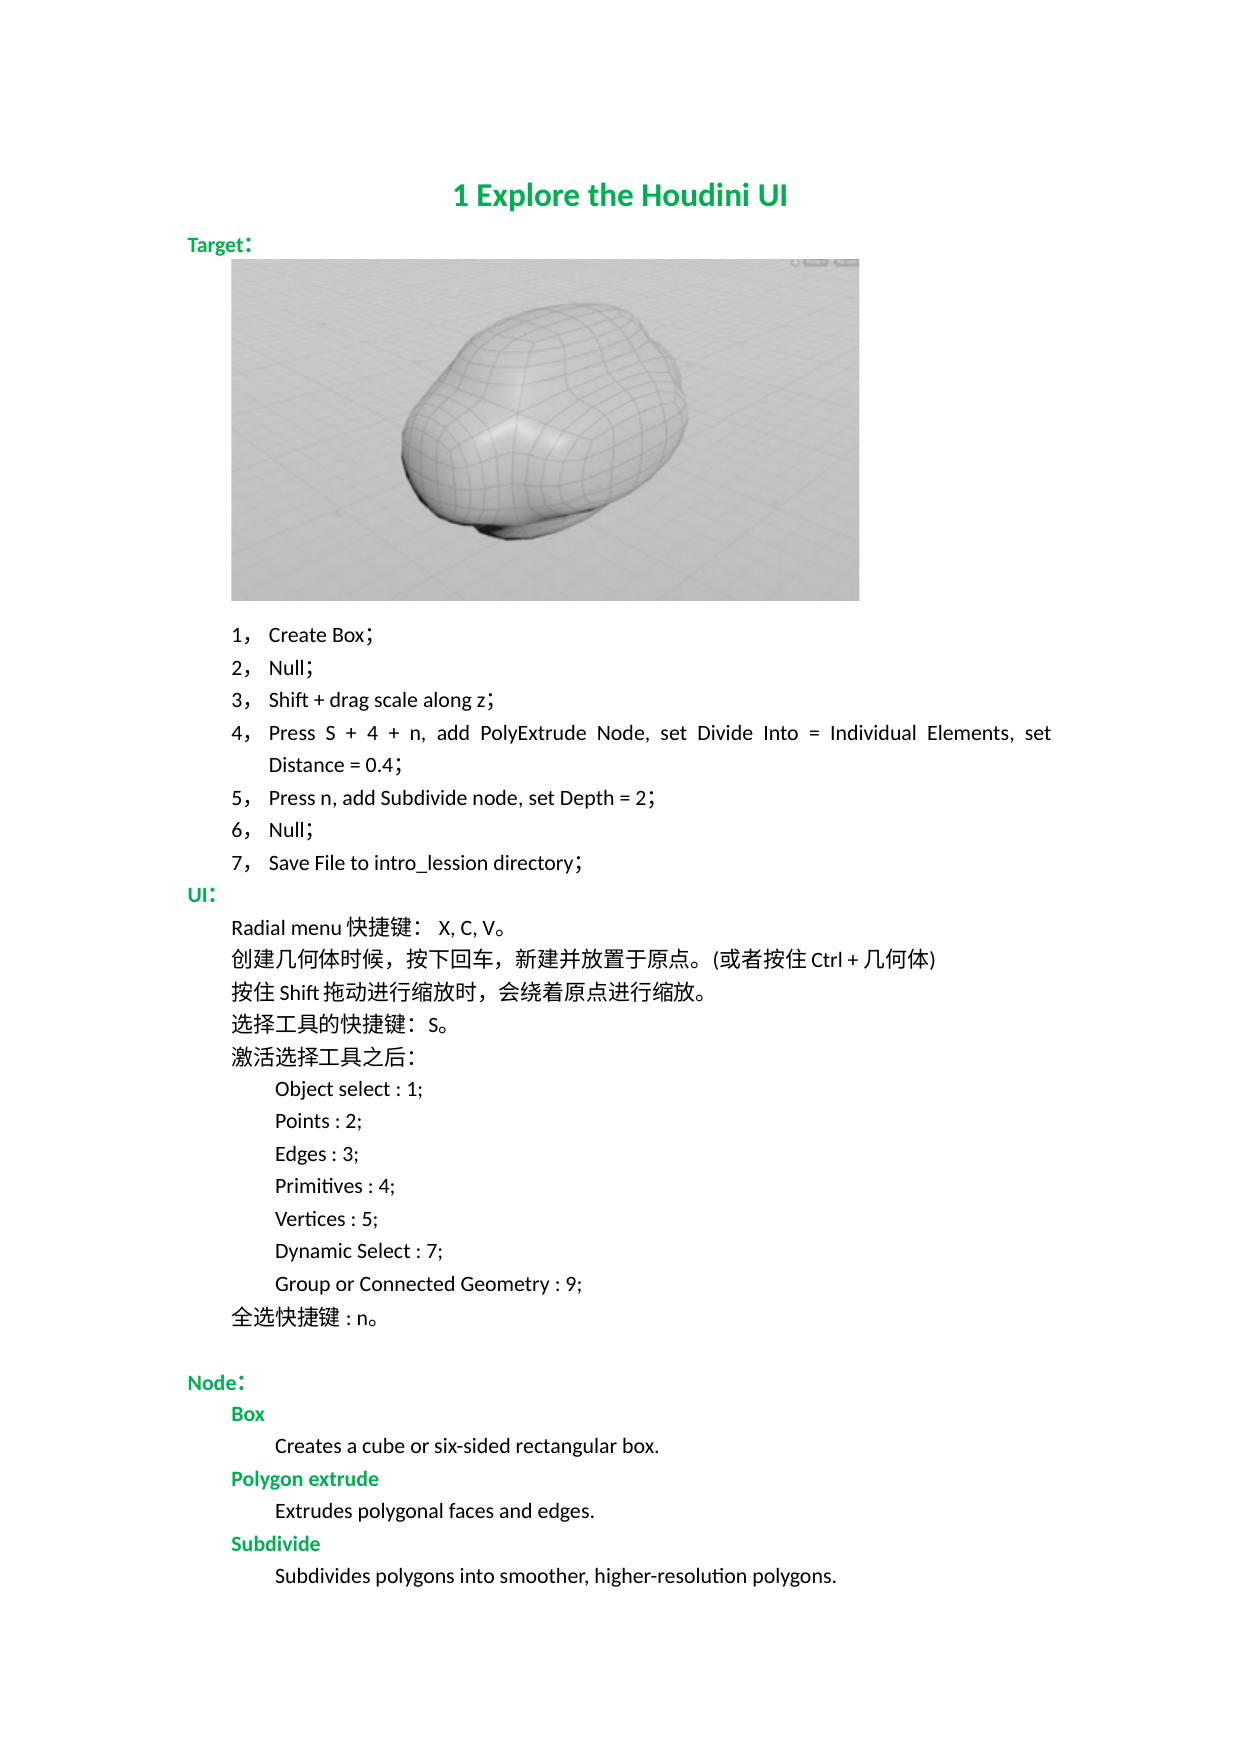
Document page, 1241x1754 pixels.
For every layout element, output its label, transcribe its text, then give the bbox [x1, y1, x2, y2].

list Shift + drag scale along z； [231, 682, 1053, 714]
text Polygon extrude [231, 1462, 1053, 1494]
text Vertices : 5; [187, 1202, 1053, 1234]
text Box [231, 1397, 1053, 1429]
text Object select : 1; [187, 1072, 1053, 1104]
text Primitives : 4; [187, 1169, 1053, 1202]
text Radial menu快捷键： X, C, V。 [187, 909, 1053, 942]
list Create Box； [231, 617, 1053, 649]
text Extrudes polygonal faces and edges. [231, 1494, 1053, 1527]
list Null； [231, 649, 1053, 682]
text 选择工具的快捷键：S。 [187, 1007, 1053, 1039]
list Press n, add Subdivide node, set Depth = 2； [231, 779, 1053, 812]
text Node： [187, 1364, 1053, 1397]
text Creates a cube or six-sided rectangular box. [231, 1429, 1053, 1462]
text Group or Connected Geometry : 9; [231, 1267, 1053, 1299]
text 按住Shift拖动进行缩放时，会绕着原点进行缩放。 [187, 974, 1053, 1007]
list Null； [231, 812, 1053, 844]
text Subdivide [231, 1527, 1053, 1559]
text Target： [187, 227, 1053, 259]
text Edges : 3; [187, 1137, 1053, 1169]
picture [231, 259, 860, 601]
text 激活选择工具之后： [187, 1039, 1053, 1072]
text Dynamic Select : 7; [187, 1234, 1053, 1267]
text 创建几何体时候，按下回车，新建并放置于原点。(或者按住Ctrl + 几何体) [187, 942, 1053, 974]
text Points : 2; [187, 1104, 1053, 1137]
text 全选快捷键 : n。 [187, 1299, 1053, 1332]
text 1 Explore the Houdini UI [187, 162, 1053, 227]
text UI： [187, 877, 1053, 909]
text Subdivides polygons into smoother, higher-resolution polygons. [231, 1559, 1053, 1592]
list Save File to intro_lession directory； [231, 844, 1053, 877]
list Press S + 4 + n, add PolyExtrude Node, set Divide Into = Individual Elements, set Distance = 0.4； [231, 714, 1053, 779]
